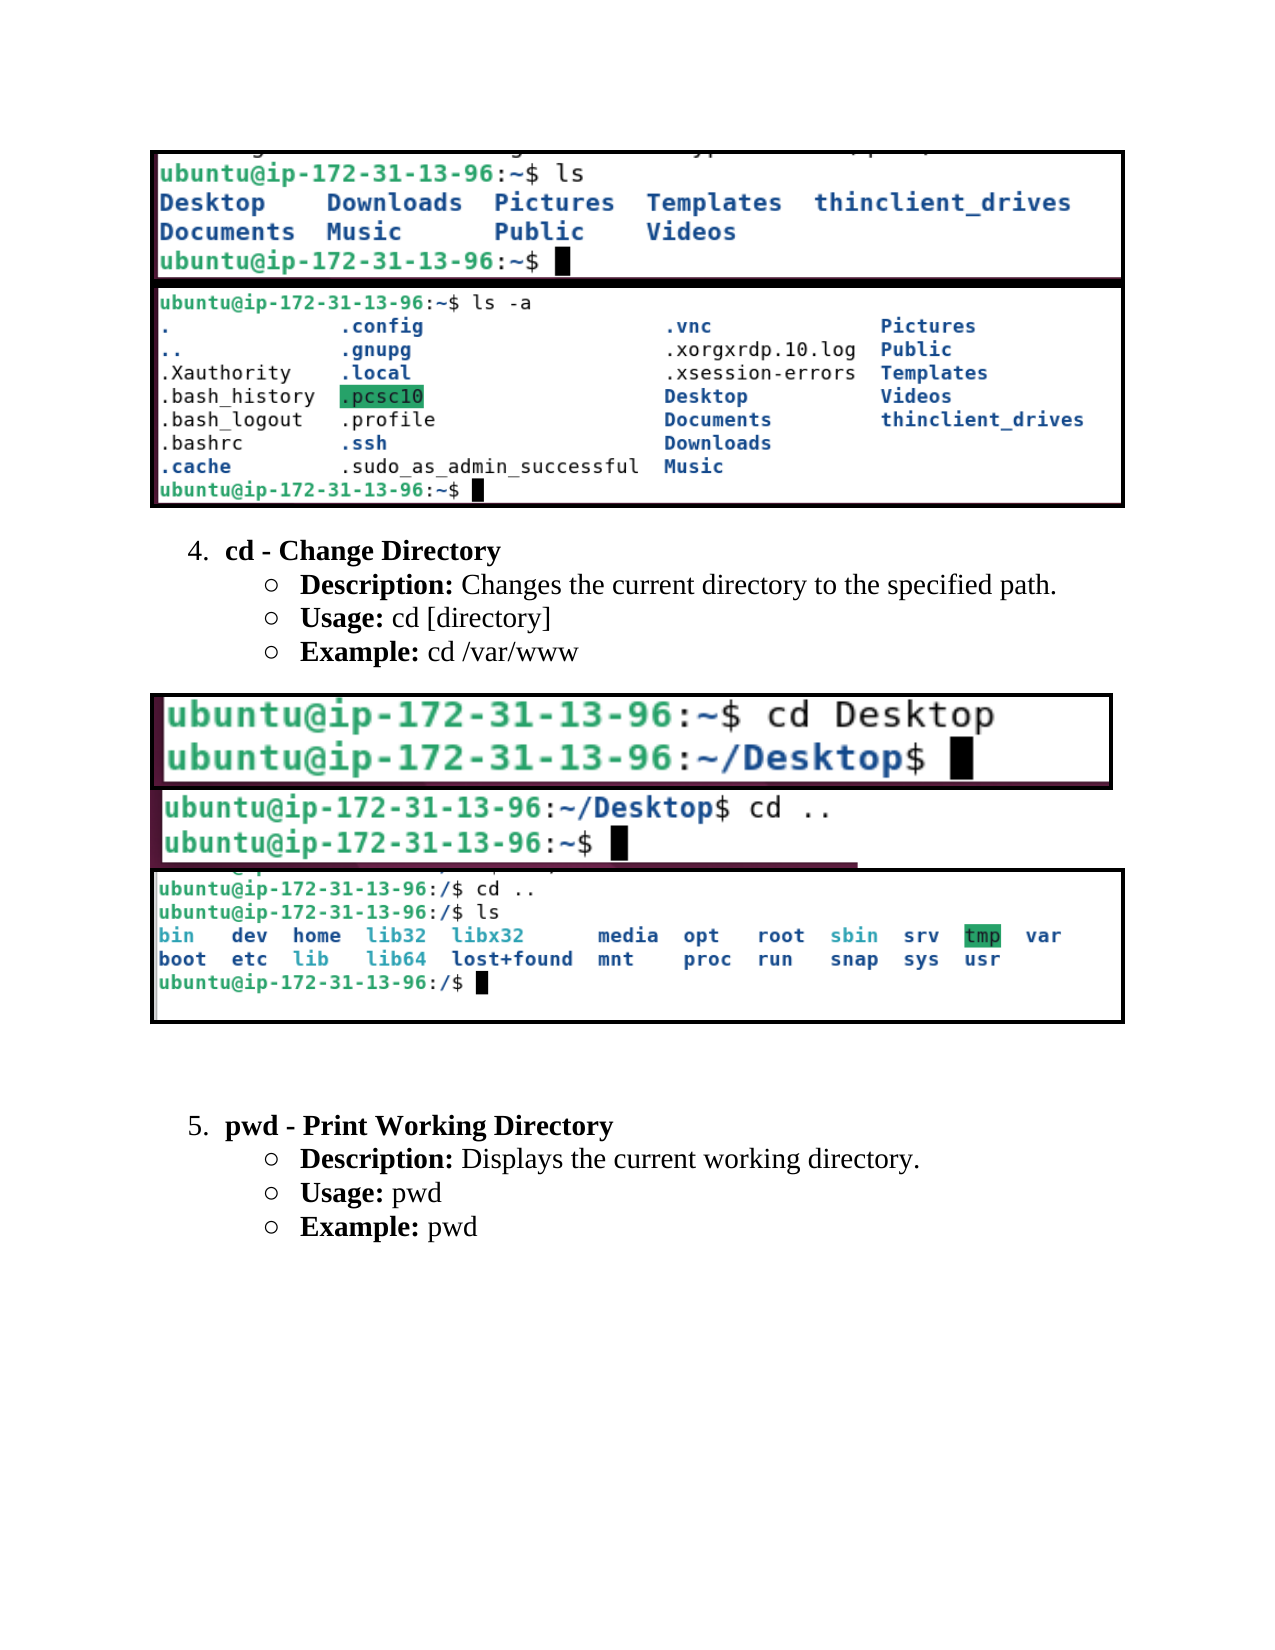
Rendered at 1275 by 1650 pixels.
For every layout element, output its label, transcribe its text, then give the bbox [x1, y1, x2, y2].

list pwd - Print Working Directory [187, 1108, 1125, 1141]
list Example: cd /var/www [262, 634, 1125, 668]
list Usage: cd [directory] [262, 601, 1125, 634]
picture [154, 872, 1121, 1020]
picture [150, 790, 858, 868]
list Example: pwd [262, 1209, 1125, 1242]
picture [154, 697, 1109, 786]
picture [154, 154, 1121, 279]
list Description: Displays the current working directory. [262, 1141, 1125, 1175]
picture [154, 288, 1121, 504]
list Description: Changes the current directory to the specified path. [262, 567, 1125, 601]
list cd - Change Directory [187, 533, 1125, 567]
list Usage: pwd [262, 1175, 1125, 1209]
